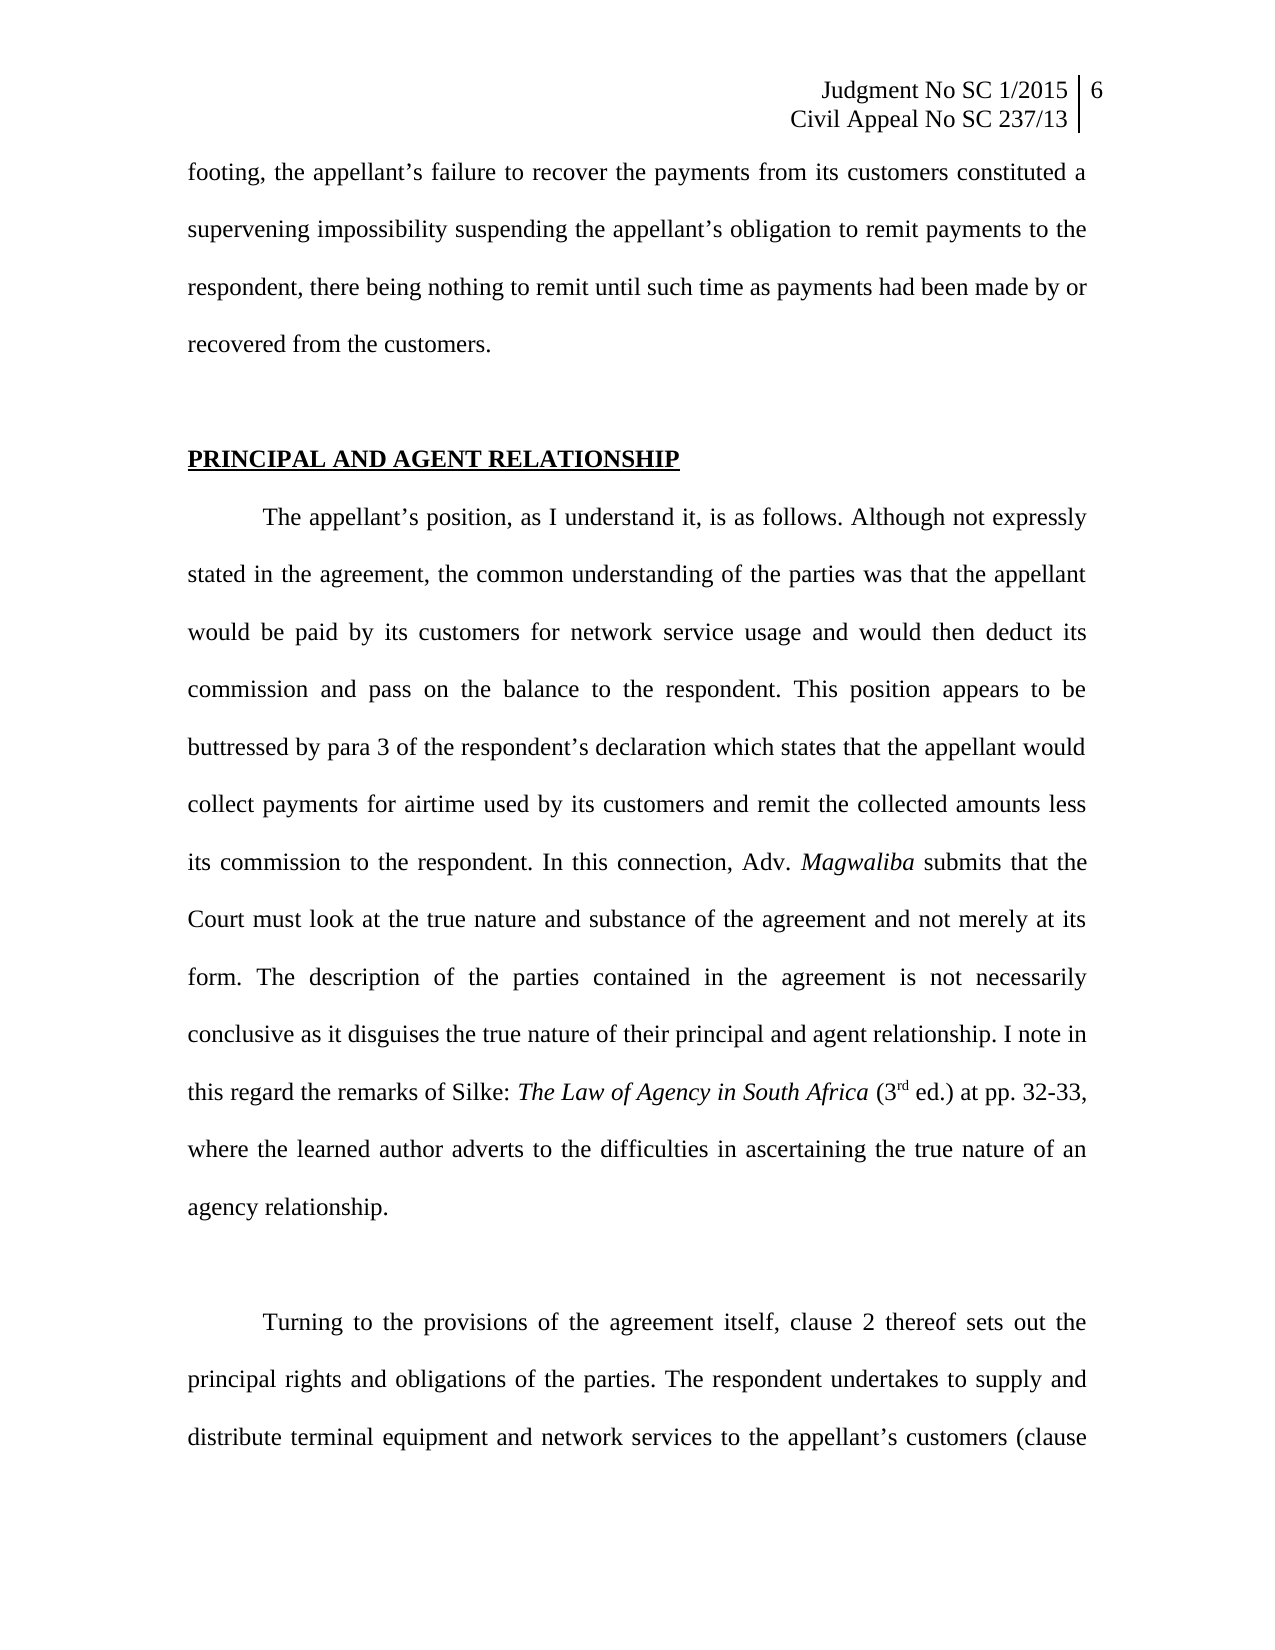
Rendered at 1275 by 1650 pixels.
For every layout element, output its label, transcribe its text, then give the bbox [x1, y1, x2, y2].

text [187, 157, 1087, 358]
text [187, 1307, 1087, 1450]
text PRINCIPAL AND AGENT RELATIONSHIP [187, 444, 1087, 473]
text The appellant’s position, as I understand it, is as follows. Although not expressly stated in the agreement, the common understanding of the parties was that the appellant would be paid by its customers for network service usage and would then deduct its commission and pass on the balance to the respondent. This position appears to be buttressed by para 3 of the respondent’s declaration which states that the appellant would collect payments for airtime used by its customers and remit the collected amounts less its commission to the respondent. In this connection, Adv. Magwaliba submits that the Court must look at the true nature and substance of the agreement and not merely at its form. The description of the parties contained in the agreement is not necessarily conclusive as it disguises the true nature of their principal and agent relationship. I note in this regard the remarks of Silke: The Law of Agency in South Africa (3rd ed.) at pp. 32-33, where the learned author adverts to the difficulties in ascertaining the true nature of an agency relationship. [187, 502, 1087, 1220]
